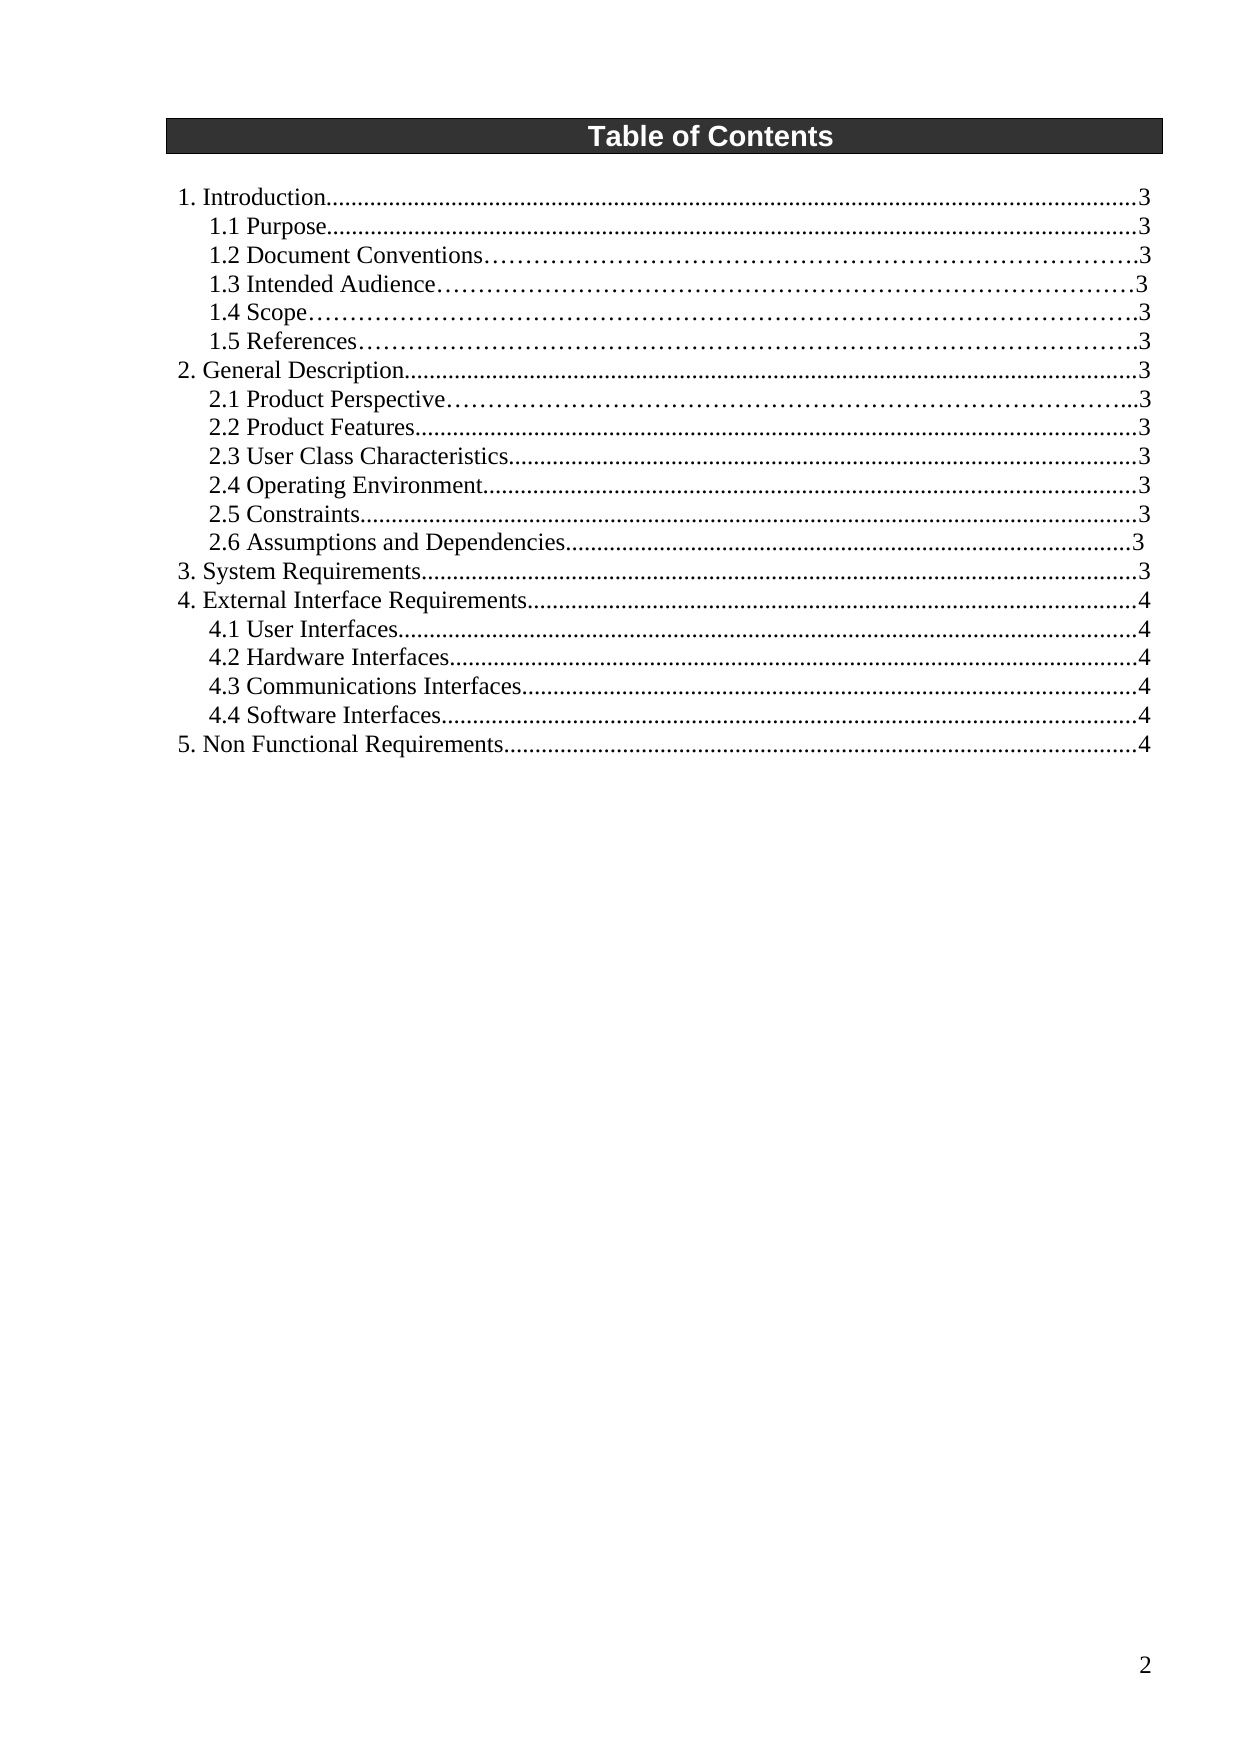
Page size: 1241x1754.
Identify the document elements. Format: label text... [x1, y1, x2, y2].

text 5. Non Functional Requirements 4 [177, 729, 1152, 757]
text 1.4 Scope……………………………………………………………………………………….3 [177, 297, 1152, 326]
text 1.1 Purpose 3 [177, 211, 1152, 240]
text 1.2 Document Conventions…………………………………………………………………….3 [177, 240, 1152, 269]
text 1.5 References………………………………………………………………………………….3 [177, 326, 1152, 355]
table_header Table of Contents [167, 119, 1162, 153]
text 3. System Requirements 3 [177, 556, 1152, 585]
text 4.3 Communications Interfaces 4 [177, 671, 1152, 700]
text 2.2 Product Features 3 [177, 412, 1152, 441]
text 1. Introduction 3 [177, 182, 1152, 211]
text 2. General Description 3 [177, 355, 1152, 384]
text 2.6 Assumptions and Dependencies 3 [177, 527, 1152, 556]
text 4. External Interface Requirements 4 [177, 585, 1152, 614]
text 1.3 Intended Audience…………………………………………………………………………3 [177, 269, 1152, 297]
text 2.3 User Class Characteristics 3 [177, 441, 1152, 470]
text 2.4 Operating Environment 3 [177, 470, 1152, 499]
text 4.2 Hardware Interfaces 4 [177, 642, 1152, 671]
text 2.1 Product Perspective………………………………………………………………………...3 [177, 384, 1152, 412]
text 4.1 User Interfaces 4 [177, 614, 1152, 642]
text 4.4 Software Interfaces 4 [177, 700, 1152, 729]
text 2.5 Constraints 3 [177, 499, 1152, 527]
